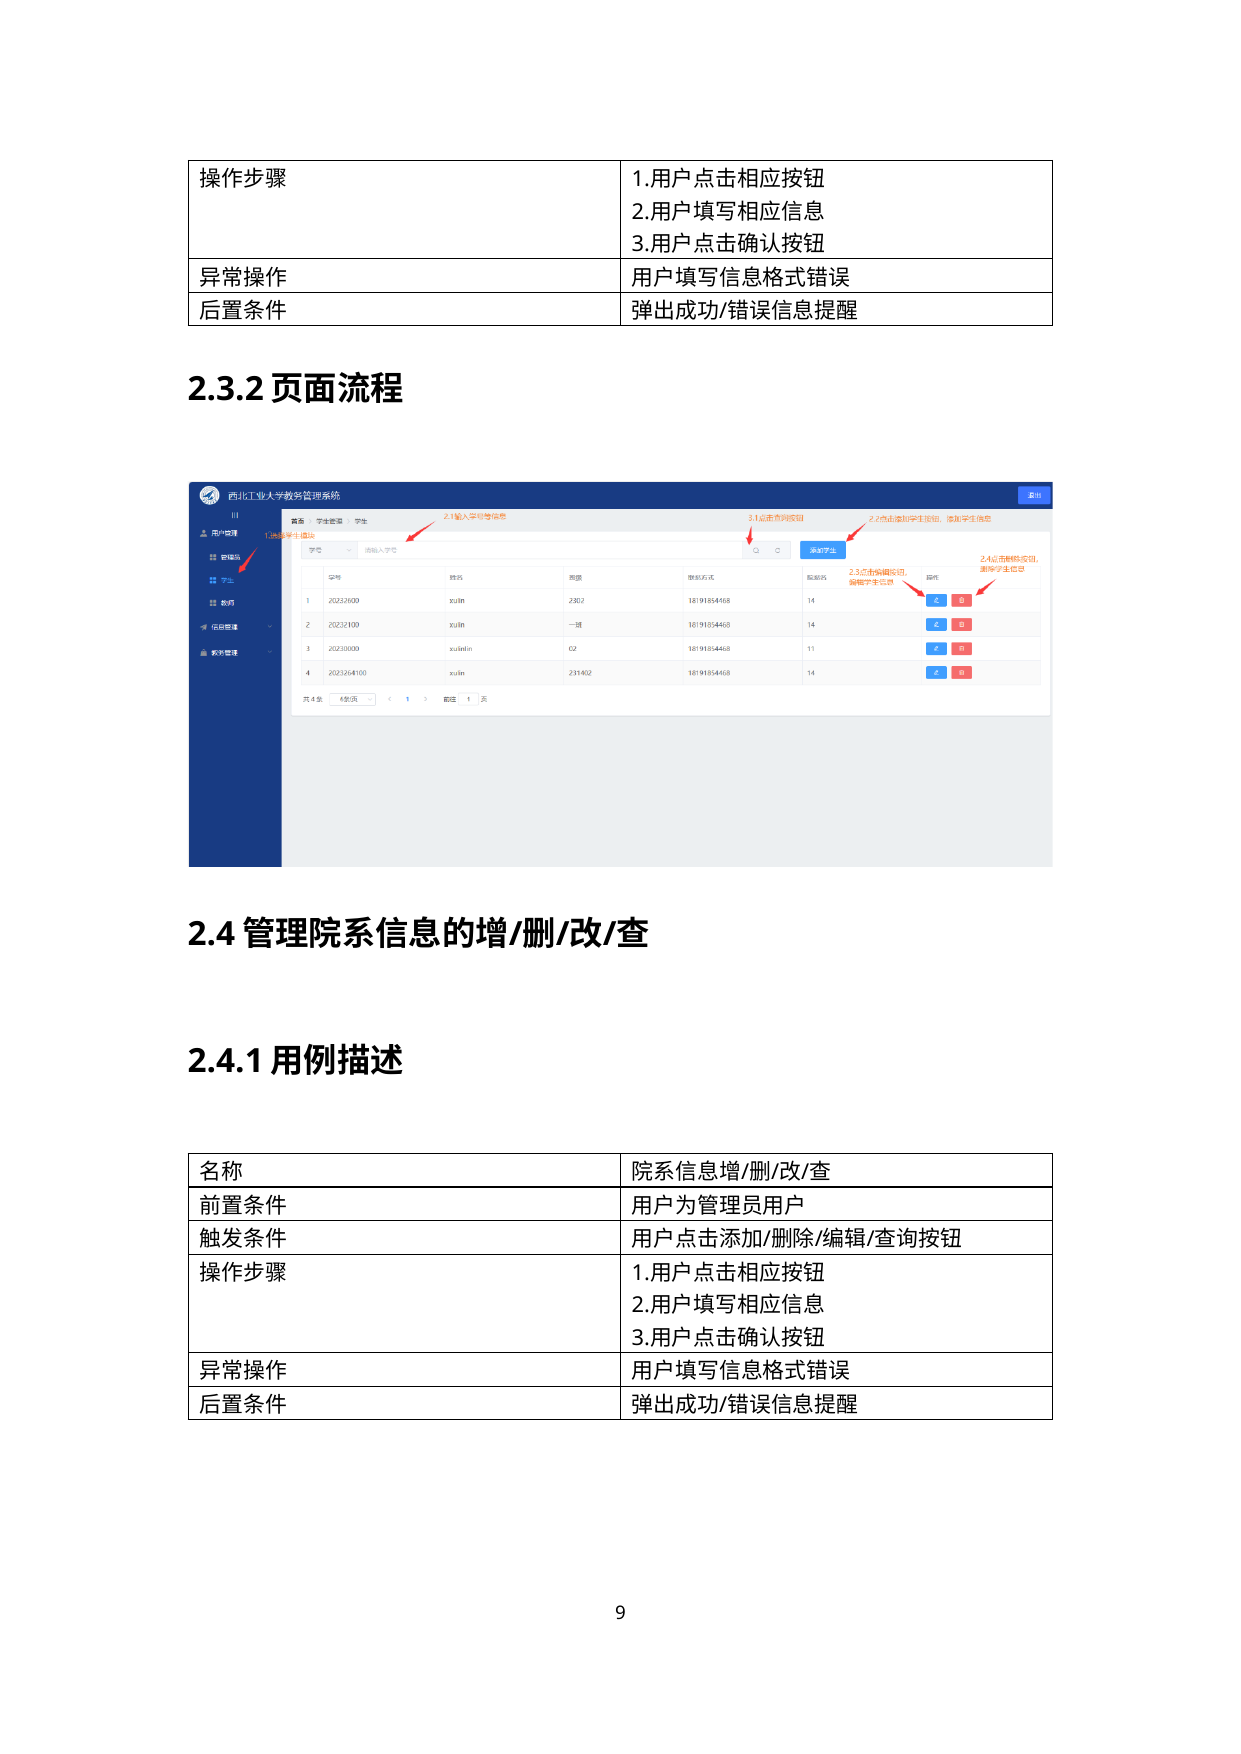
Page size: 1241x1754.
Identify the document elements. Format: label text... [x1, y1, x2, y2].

table_cell 弹出成功/错误信息提醒 [621, 1387, 1052, 1419]
table_cell 后置条件 [189, 293, 620, 325]
table_cell 触发条件 [189, 1221, 620, 1253]
table_cell 异常操作 [189, 1353, 620, 1386]
table_cell 用户填写信息格式错误 [621, 1353, 1052, 1386]
subtitle 2.4管理院系信息的增/删/改/查 [187, 898, 1053, 963]
table_cell 异常操作 [189, 259, 620, 292]
table_cell 后置条件 [189, 1387, 620, 1419]
table_cell 操作步骤 [189, 1255, 620, 1352]
table_cell 用户点击添加/删除/编辑/查询按钮 [621, 1221, 1052, 1253]
table_cell 操作步骤 [189, 161, 620, 258]
table_cell 1.用户点击相应按钮 2.用户填写相应信息 3.用户点击确认按钮 [621, 161, 1052, 258]
table_cell 用户为管理员用户 [621, 1188, 1052, 1220]
table_cell 1.用户点击相应按钮 2.用户填写相应信息 3.用户点击确认按钮 [621, 1255, 1052, 1352]
picture [187, 481, 1053, 867]
subtitle 2.4.1用例描述 [187, 1025, 1053, 1090]
table_header 名称 [189, 1154, 620, 1186]
table_cell 用户填写信息格式错误 [621, 259, 1052, 292]
subtitle 2.3.2页面流程 [187, 353, 1053, 418]
table_header 院系信息增/删/改/查 [621, 1154, 1052, 1186]
table_cell 前置条件 [189, 1188, 620, 1220]
table_cell 弹出成功/错误信息提醒 [621, 293, 1052, 325]
